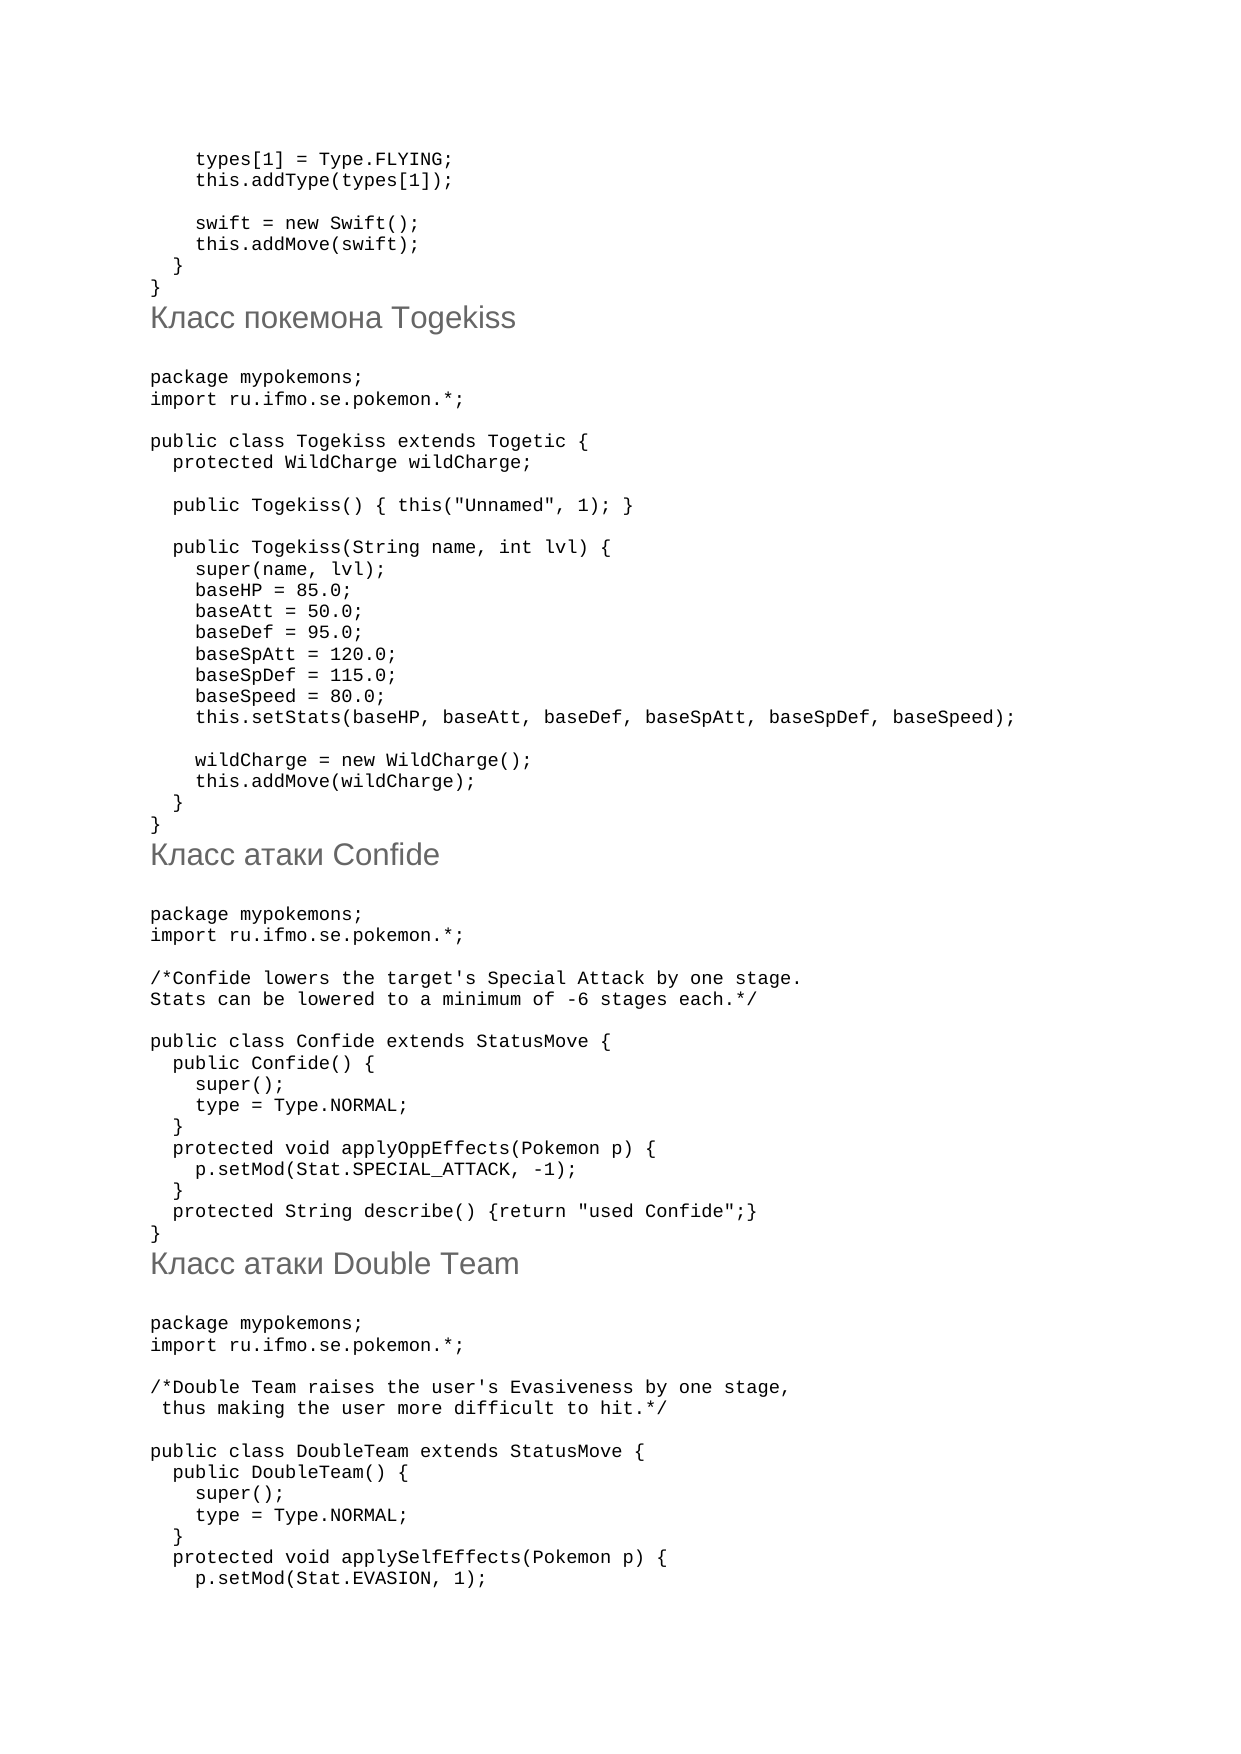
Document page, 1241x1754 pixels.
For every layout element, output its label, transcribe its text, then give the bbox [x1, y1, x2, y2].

text import ru.ifmo.se.pokemon.*; [150, 926, 1090, 947]
text import ru.ifmo.se.pokemon.*; [150, 1335, 1090, 1357]
text protected void applyOppEffects(Pokemon p) { [150, 1138, 1090, 1160]
text } [150, 1181, 1090, 1202]
text protected void applySelfEffects(Pokemon p) { [150, 1548, 1090, 1569]
text this.addMove(wildCharge); [150, 772, 1090, 793]
text p.setMod(Stat.EVASION, 1); [150, 1569, 1090, 1590]
text baseHP = 85.0; [150, 581, 1090, 602]
text package mypokemons; [150, 1314, 1090, 1335]
text super(); [150, 1484, 1090, 1505]
text package mypokemons; [150, 368, 1090, 389]
text type = Type.NORMAL; [150, 1096, 1090, 1117]
text Stats can be lowered to a minimum of -6 stages each.*/ [150, 990, 1090, 1011]
subtitle Класс атаки Confide [150, 836, 1090, 871]
text import ru.ifmo.se.pokemon.*; [150, 389, 1090, 411]
text super(); [150, 1075, 1090, 1096]
text type = Type.NORMAL; [150, 1505, 1090, 1527]
text } [150, 277, 1090, 299]
text this.setStats(baseHP, baseAtt, baseDef, baseSpAtt, baseSpDef, baseSpeed); [150, 708, 1090, 729]
text swift = new Swift(); [150, 214, 1090, 235]
text protected WildCharge wildCharge; [150, 453, 1090, 474]
text } [150, 1527, 1090, 1548]
text public Confide() { [150, 1053, 1090, 1075]
text baseDef = 95.0; [150, 623, 1090, 644]
text public Togekiss() { this("Unnamed", 1); } [150, 496, 1090, 517]
text baseSpAtt = 120.0; [150, 644, 1090, 666]
text super(name, lvl); [150, 559, 1090, 581]
text wildCharge = new WildCharge(); [150, 751, 1090, 772]
text } [150, 793, 1090, 814]
subtitle Класс покемона Togekiss [150, 299, 1090, 335]
text protected String describe() {return "used Confide";} [150, 1202, 1090, 1223]
text package mypokemons; [150, 905, 1090, 926]
text public class DoubleTeam extends StatusMove { [150, 1442, 1090, 1463]
text thus making the user more difficult to hit.*/ [150, 1399, 1090, 1420]
text this.addMove(swift); [150, 235, 1090, 256]
text baseAtt = 50.0; [150, 602, 1090, 623]
text } [150, 1223, 1090, 1245]
text /*Confide lowers the target's Special Attack by one stage. [150, 968, 1090, 990]
text types[1] = Type.FLYING; [150, 150, 1090, 171]
text this.addType(types[1]); [150, 171, 1090, 192]
text public class Confide extends StatusMove { [150, 1032, 1090, 1053]
text public Togekiss(String name, int lvl) { [150, 538, 1090, 559]
text baseSpeed = 80.0; [150, 687, 1090, 708]
text /*Double Team raises the user's Evasiveness by one stage, [150, 1378, 1090, 1399]
text p.setMod(Stat.SPECIAL_ATTACK, -1); [150, 1160, 1090, 1181]
text public class Togekiss extends Togetic { [150, 432, 1090, 453]
subtitle Класс атаки Double Team [150, 1245, 1090, 1281]
text } [150, 814, 1090, 836]
text public DoubleTeam() { [150, 1463, 1090, 1484]
text } [150, 256, 1090, 277]
text baseSpDef = 115.0; [150, 666, 1090, 687]
text } [150, 1117, 1090, 1138]
